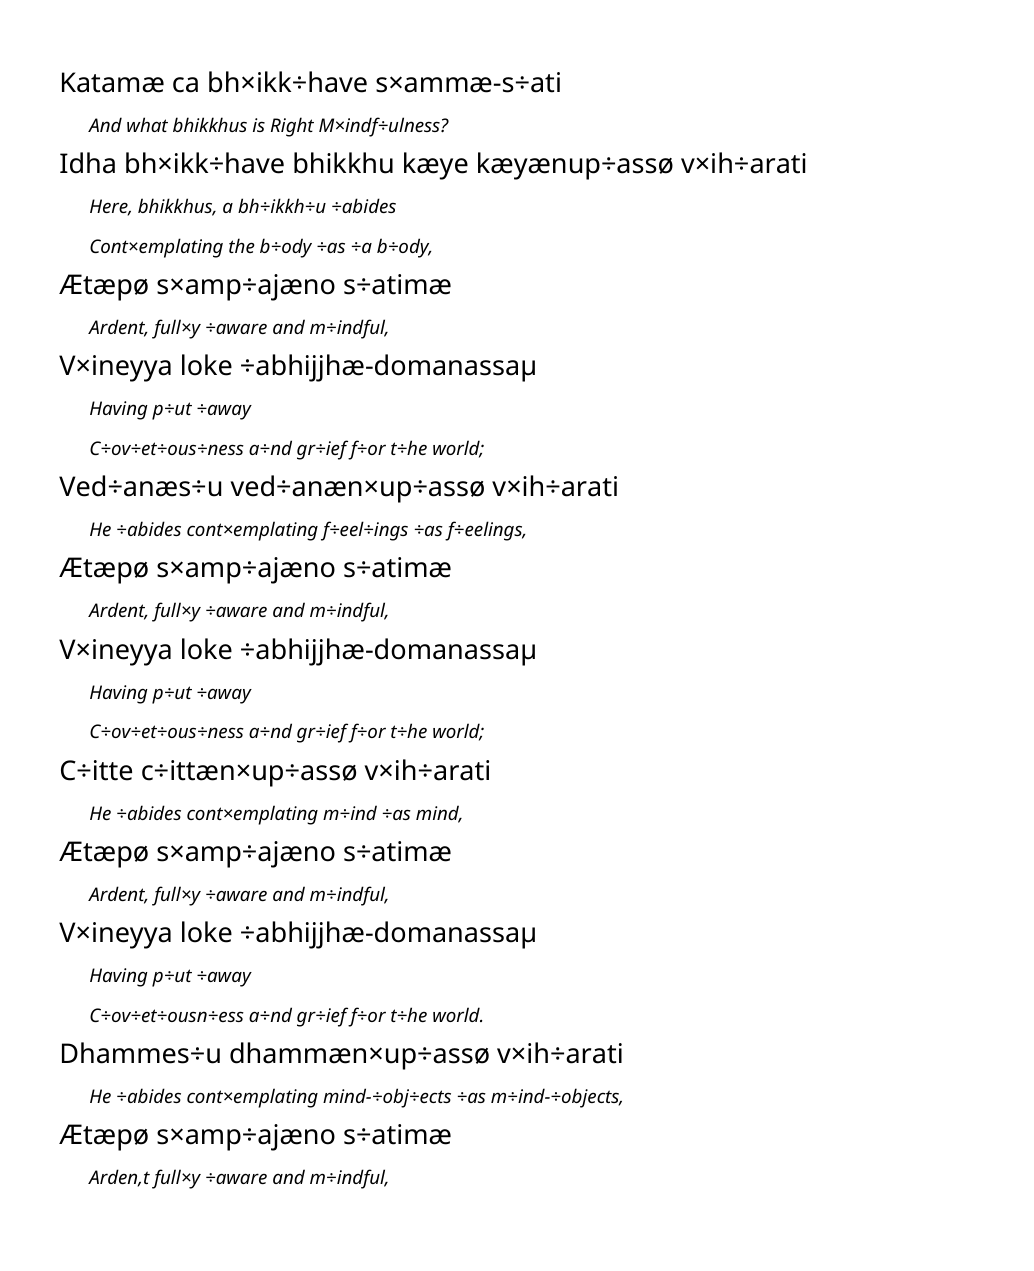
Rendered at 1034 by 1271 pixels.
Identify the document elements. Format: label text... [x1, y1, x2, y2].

text Having p÷ut ÷away [89, 384, 974, 424]
text Ardent, full×y ÷aware and m÷indful, [89, 869, 974, 909]
text He ÷abides cont×emplating mind-÷obj÷ects ÷as m÷ind-÷objects, [89, 1072, 974, 1111]
text V×ineyya loke ÷abhijjhæ-domanassaµ [59, 626, 974, 667]
text C÷ov÷et÷ous÷ness a÷nd gr÷ief f÷or t÷he world; [89, 424, 974, 463]
text Ardent, full×y ÷aware and m÷indful, [89, 586, 974, 626]
text V×ineyya loke ÷abhijjhæ-domanassaµ [59, 342, 974, 384]
text And what bhikkhus is Right M×indf÷ulness? [89, 101, 974, 140]
text V×ineyya loke ÷abhijjhæ-domanassaµ [59, 909, 974, 951]
text Arden,t full×y ÷aware and m÷indful, [89, 1153, 974, 1192]
text Cont×emplating the b÷ody ÷as ÷a b÷ody, [89, 222, 974, 261]
text Ardent, full×y ÷aware and m÷indful, [89, 303, 974, 342]
text C÷ov÷et÷ous÷ness a÷nd gr÷ief f÷or t÷he world; [89, 707, 974, 747]
text Having p÷ut ÷away [89, 667, 974, 707]
text Ætæpø s×amp÷ajæno s÷atimæ [59, 544, 974, 586]
text Dhammes÷u dhammæn×up÷assø v×ih÷arati [59, 1030, 974, 1072]
text He ÷abides cont×emplating m÷ind ÷as mind, [89, 788, 974, 828]
text He ÷abides cont×emplating f÷eel÷ings ÷as f÷eelings, [89, 505, 974, 544]
text Idha bh×ikk÷have bhikkhu kæye kæyænup÷assø v×ih÷arati [59, 140, 974, 182]
text Ved÷anæs÷u ved÷anæn×up÷assø v×ih÷arati [59, 463, 974, 505]
text Ætæpø s×amp÷ajæno s÷atimæ [59, 828, 974, 869]
text Ætæpø s×amp÷ajæno s÷atimæ [59, 1111, 974, 1153]
text C÷itte c÷ittæn×up÷assø v×ih÷arati [59, 747, 974, 788]
text Katamæ ca bh×ikk÷have s×ammæ-s÷ati [59, 59, 974, 101]
text Ætæpø s×amp÷ajæno s÷atimæ [59, 261, 974, 303]
text Here, bhikkhus, a bh÷ikkh÷u ÷abides [89, 182, 974, 222]
text Having p÷ut ÷away [89, 951, 974, 990]
text C÷ov÷et÷ousn÷ess a÷nd gr÷ief f÷or t÷he world. [89, 990, 974, 1030]
